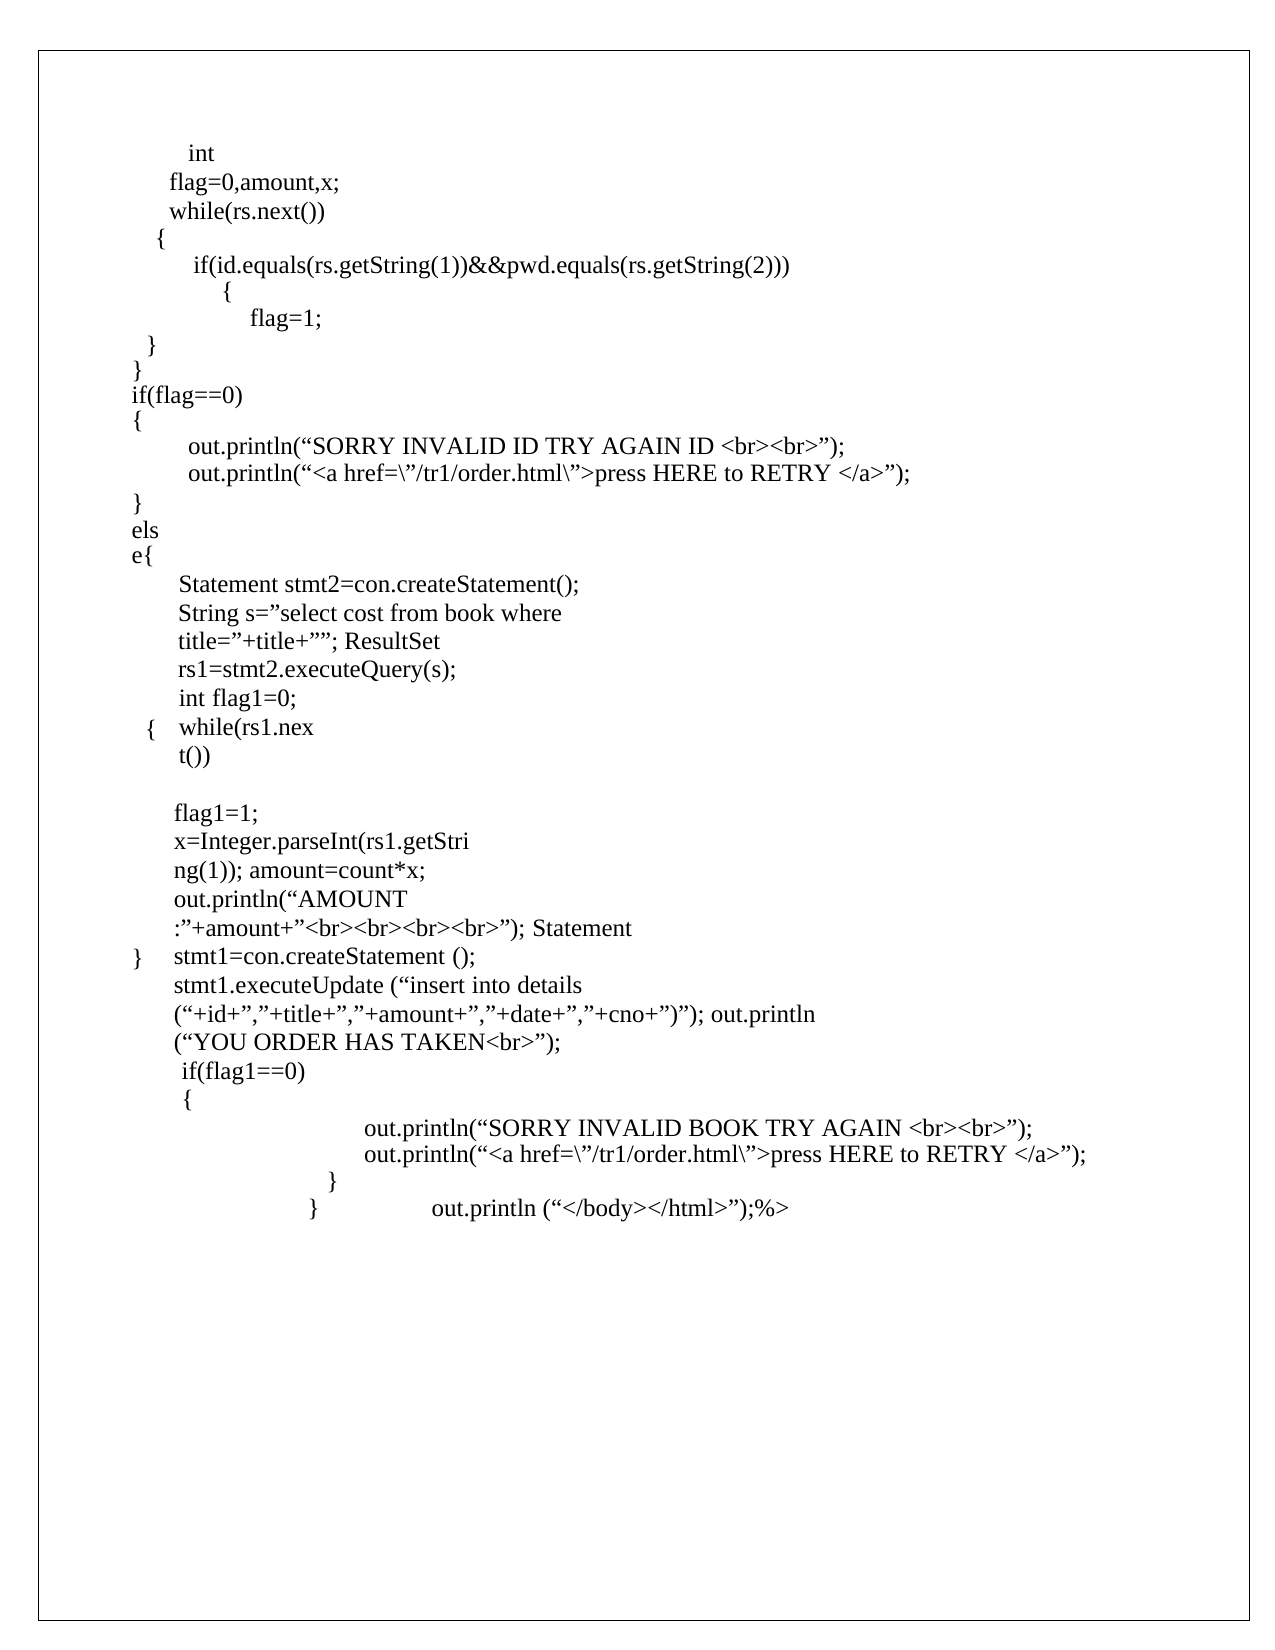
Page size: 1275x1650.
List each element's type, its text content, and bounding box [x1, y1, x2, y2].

text } [326, 1167, 1249, 1194]
text out.println(“SORRY INVALID ID TRY AGAIN ID <br><br>”); [188, 434, 1249, 460]
text Statement stmt2=con.createStatement(); String s=”select cost from book where title=”+title+””; ResultSet rs1=stmt2.executeQuery(s); [178, 570, 582, 683]
text out.println(“<a href=\”/tr1/order.html\”>press HERE to RETRY </a>”); [188, 460, 1249, 487]
text { [145, 714, 159, 742]
text :”+amount+”<br><br><br><br>”); Statement stmt1=con.createStatement (); stmt1.executeUpdate (“insert into details [173, 913, 634, 999]
text out.println(“SORRY INVALID BOOK TRY AGAIN <br><br>”); [364, 1114, 1249, 1141]
text } out.println (“</body></html>”);%> [307, 1194, 1249, 1222]
text out.println(“<a href=\”/tr1/order.html\”>press HERE to RETRY </a>”); [364, 1141, 1249, 1167]
text { [155, 225, 1249, 252]
text flag=1; [249, 305, 1249, 332]
text { [221, 278, 1249, 305]
text if(flag1==0) [181, 1056, 1249, 1085]
text } [131, 943, 159, 972]
text } [131, 358, 1249, 383]
text { [181, 1085, 1249, 1113]
text (“+id+”,”+title+”,”+amount+”,”+date+”,”+cno+”)”); out.println (“YOU ORDER HAS TAKEN<br>”); [173, 999, 895, 1056]
text } [146, 332, 1249, 358]
text } [131, 490, 159, 517]
text if(flag==0) [131, 383, 1249, 409]
text flag1=1; x=Integer.parseInt(rs1.getStri ng(1)); amount=count*x; out.println(“AMOUNT [173, 798, 472, 913]
text if(id.equals(rs.getString(1))&&pwd.equals(rs.getString(2))) [193, 252, 1249, 278]
text int flag1=0; while(rs1.nex t()) [178, 683, 316, 769]
text int flag=0,amount,x; while(rs.next()) [169, 138, 342, 225]
text els e{ [131, 518, 161, 569]
text { [131, 409, 1249, 434]
